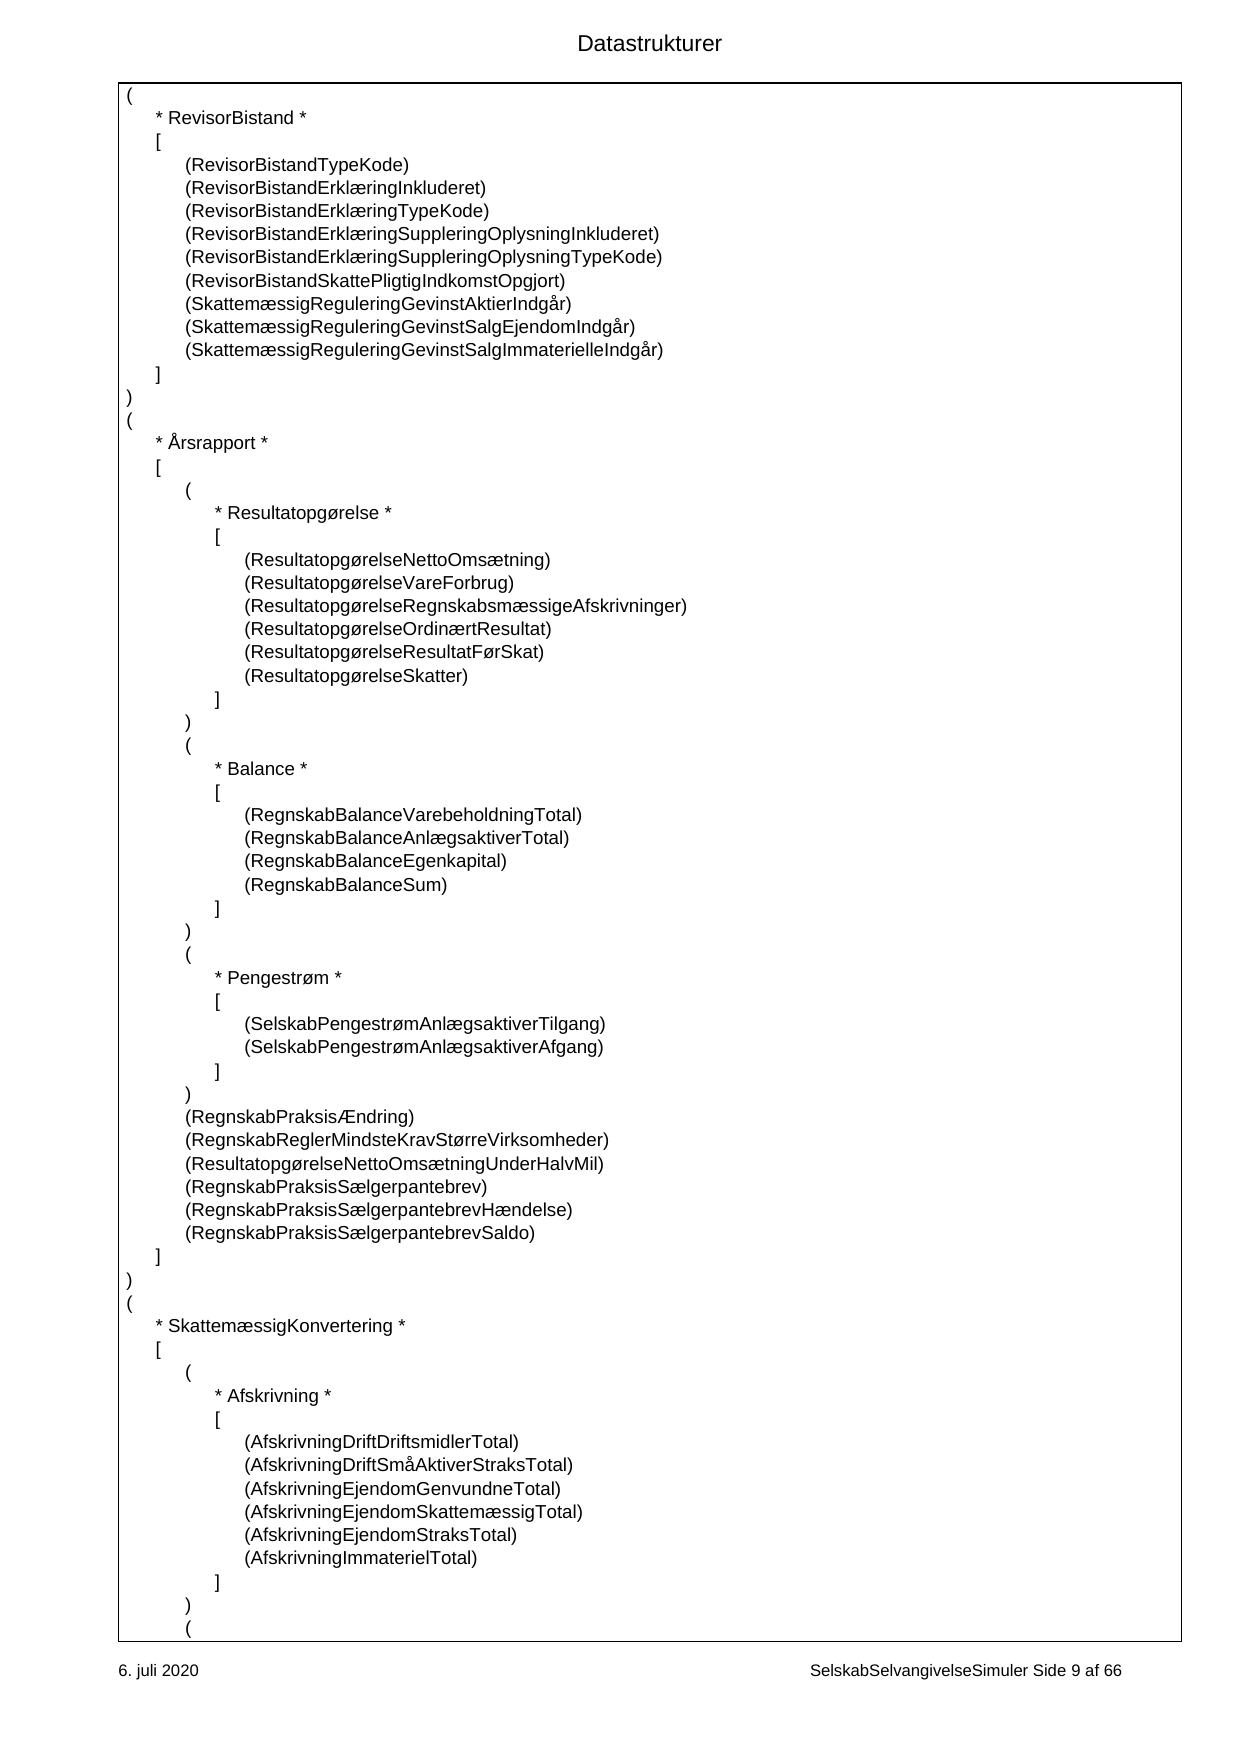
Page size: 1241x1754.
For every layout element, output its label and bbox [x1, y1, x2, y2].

table_cell [119, 84, 1181, 1641]
